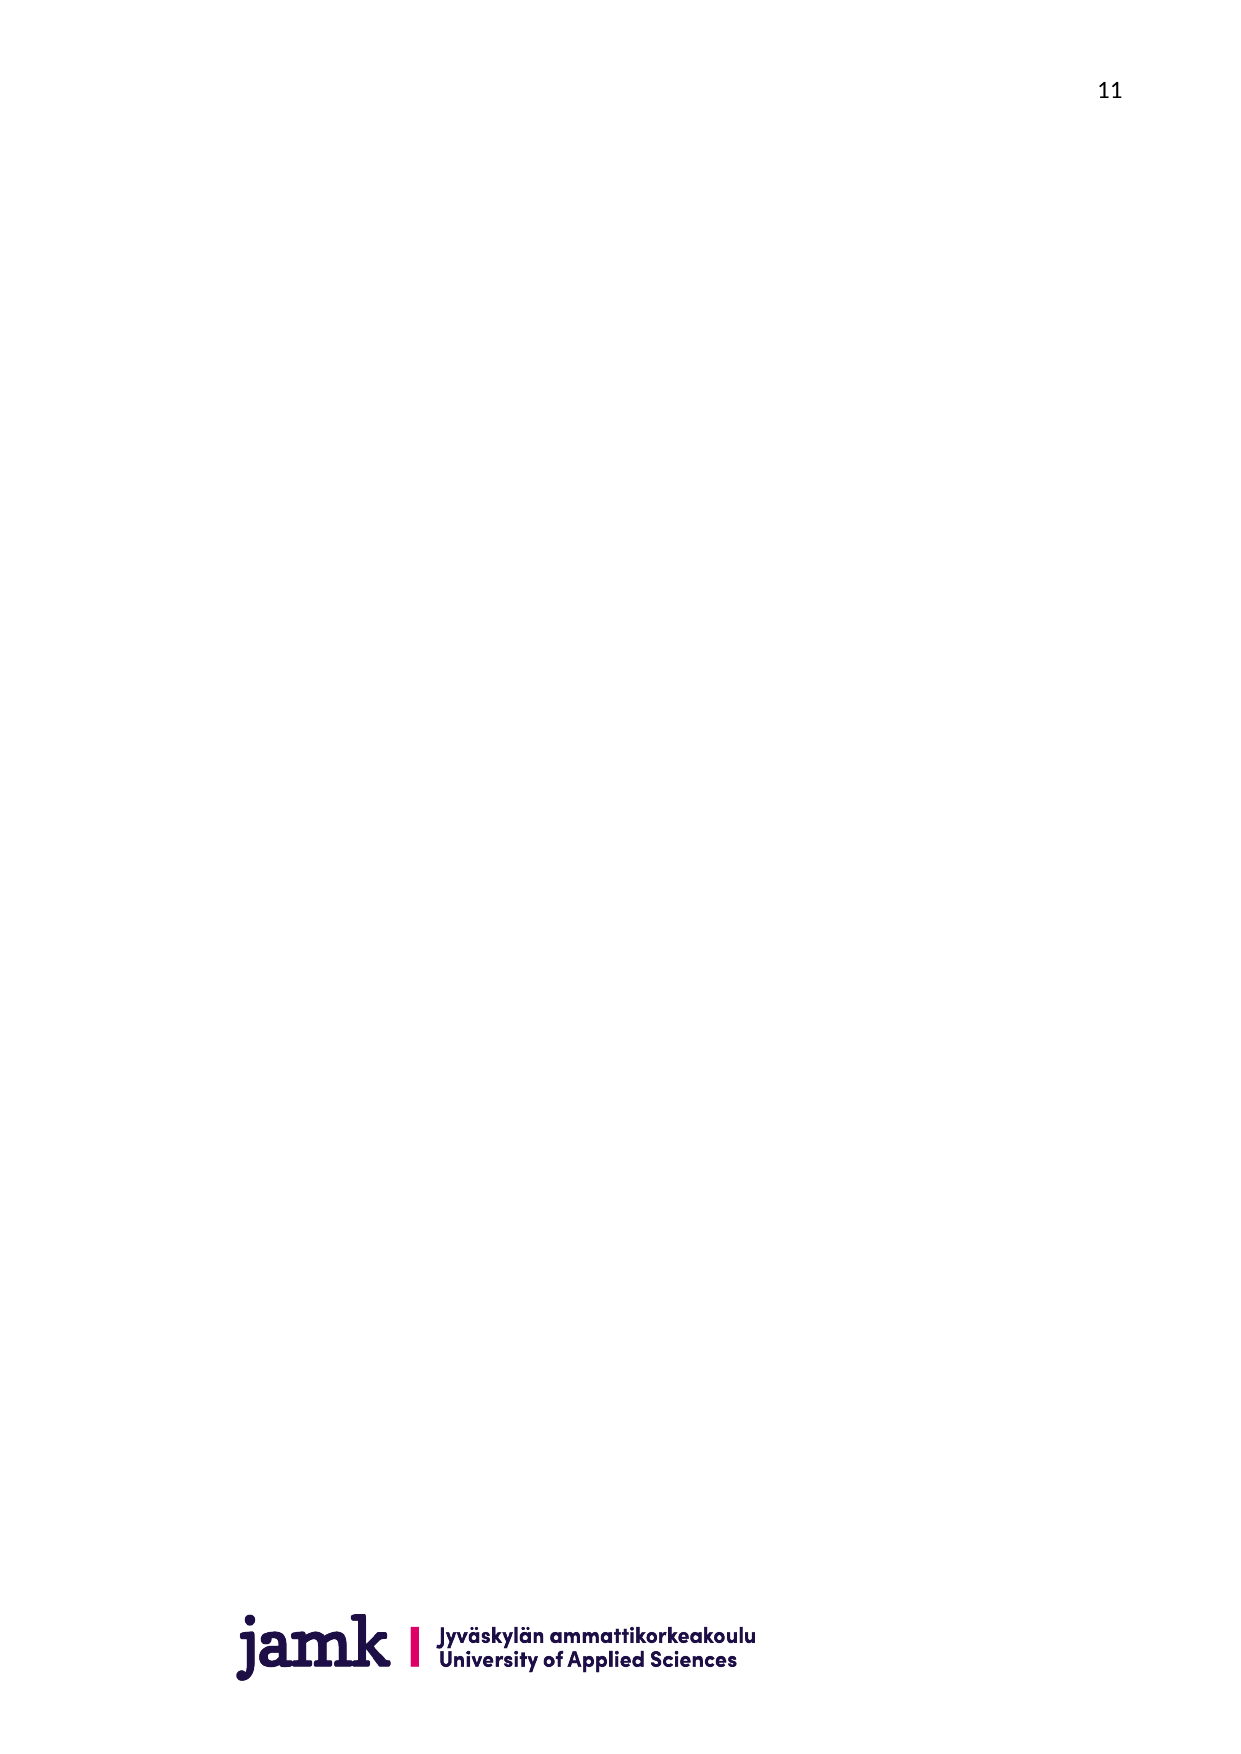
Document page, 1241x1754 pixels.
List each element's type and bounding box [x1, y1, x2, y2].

picture [236, 1614, 755, 1681]
